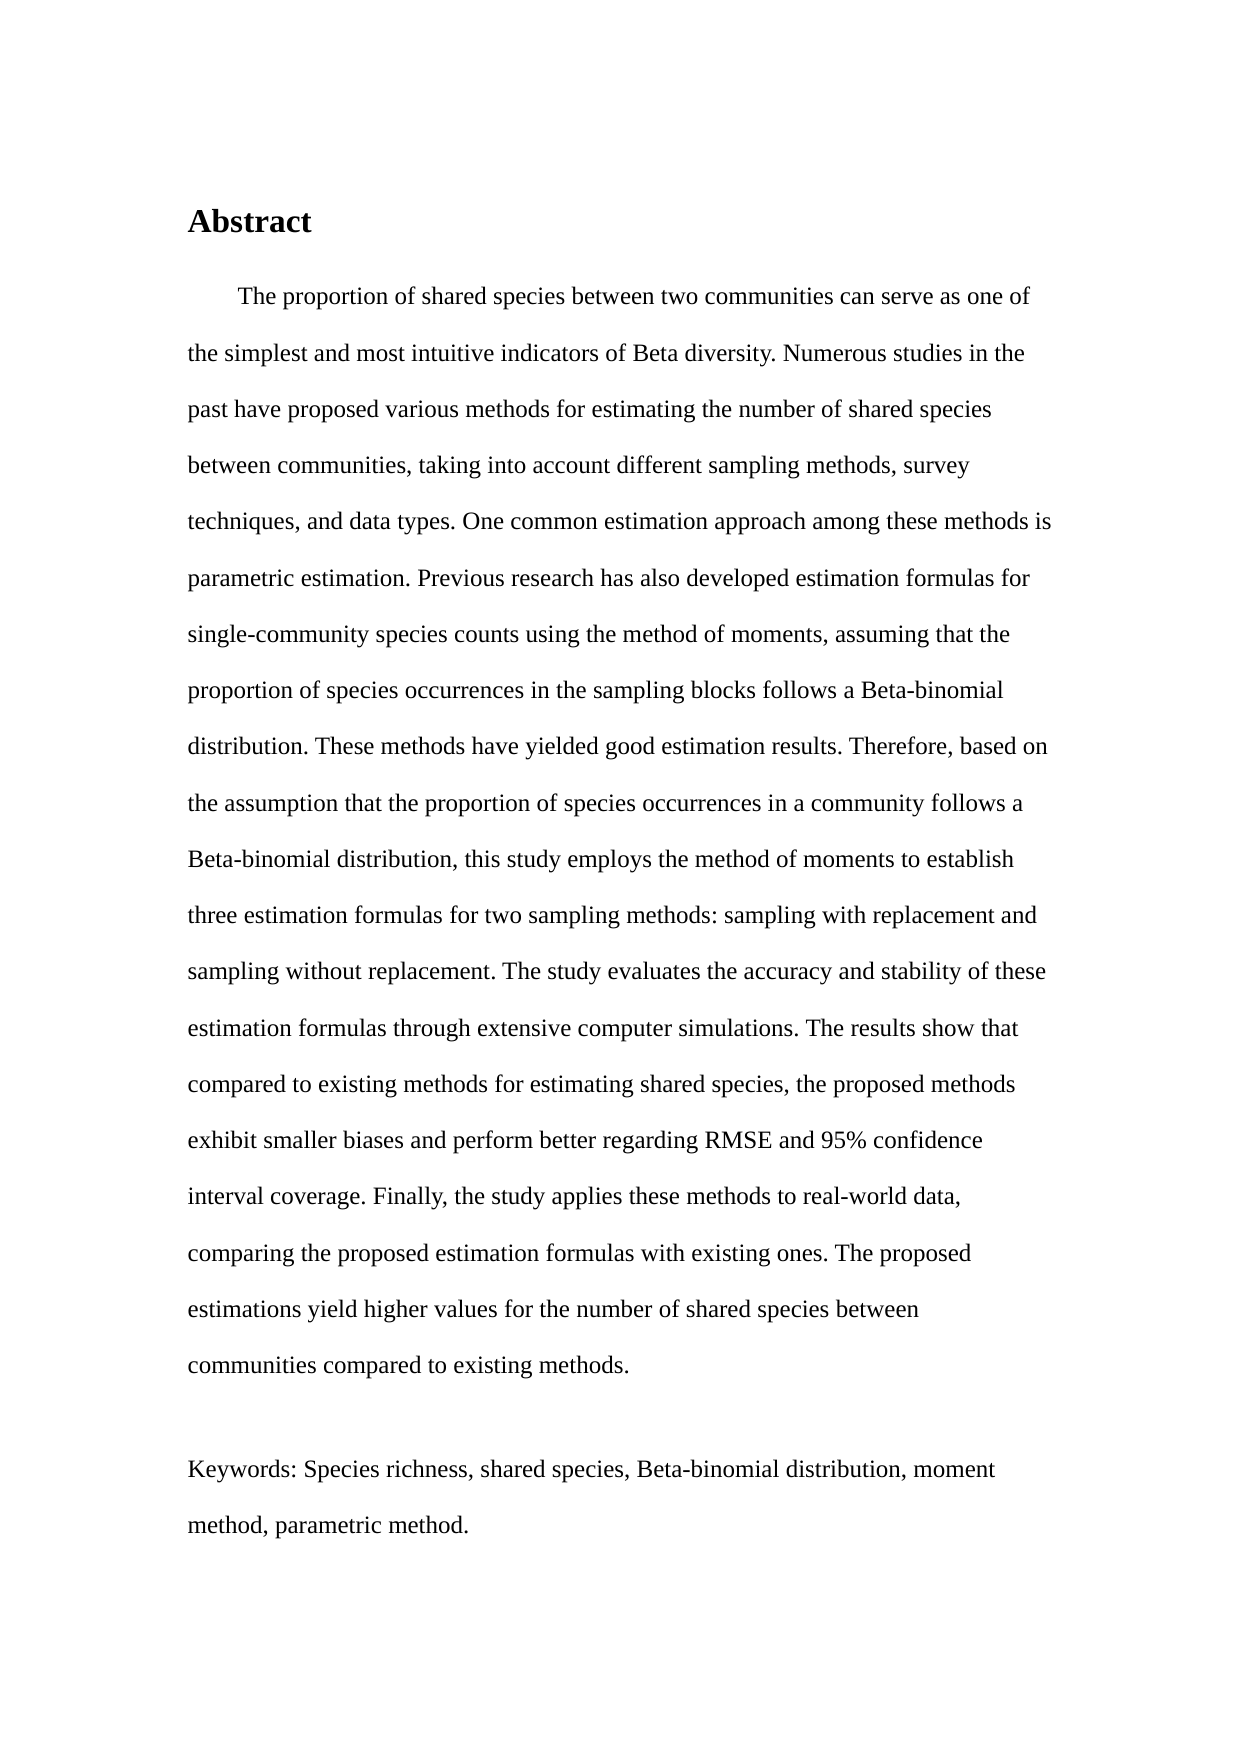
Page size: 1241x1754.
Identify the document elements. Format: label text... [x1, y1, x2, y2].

text The proportion of shared species between two communities can serve as one of the simplest and most intuitive indicators of Beta diversity. Numerous studies in the past have proposed various methods for estimating the number of shared species between communities, taking into account different sampling methods, survey techniques, and data types. One common estimation approach among these methods is parametric estimation. Previous research has also developed estimation formulas for single-community species counts using the method of moments, assuming that the proportion of species occurrences in the sampling blocks follows a Beta-binomial distribution. These methods have yielded good estimation results. Therefore, based on the assumption that the proportion of species occurrences in a community follows a Beta-binomial distribution, this study employs the method of moments to establish three estimation formulas for two sampling methods: sampling with replacement and sampling without replacement. The study evaluates the accuracy and stability of these estimation formulas through extensive computer simulations. The results show that compared to existing methods for estimating shared species, the proposed methods exhibit smaller biases and perform better regarding RMSE and 95% confidence interval coverage. Finally, the study applies these methods to real-world data, comparing the proposed estimation formulas with existing ones. The proposed estimations yield higher values for the number of shared species between communities compared to existing methods. [187, 277, 1053, 1383]
text Keywords: Species richness, shared species, Beta-binomial distribution, moment method, parametric method. [187, 1449, 1053, 1543]
subtitle Abstract [187, 183, 1053, 258]
